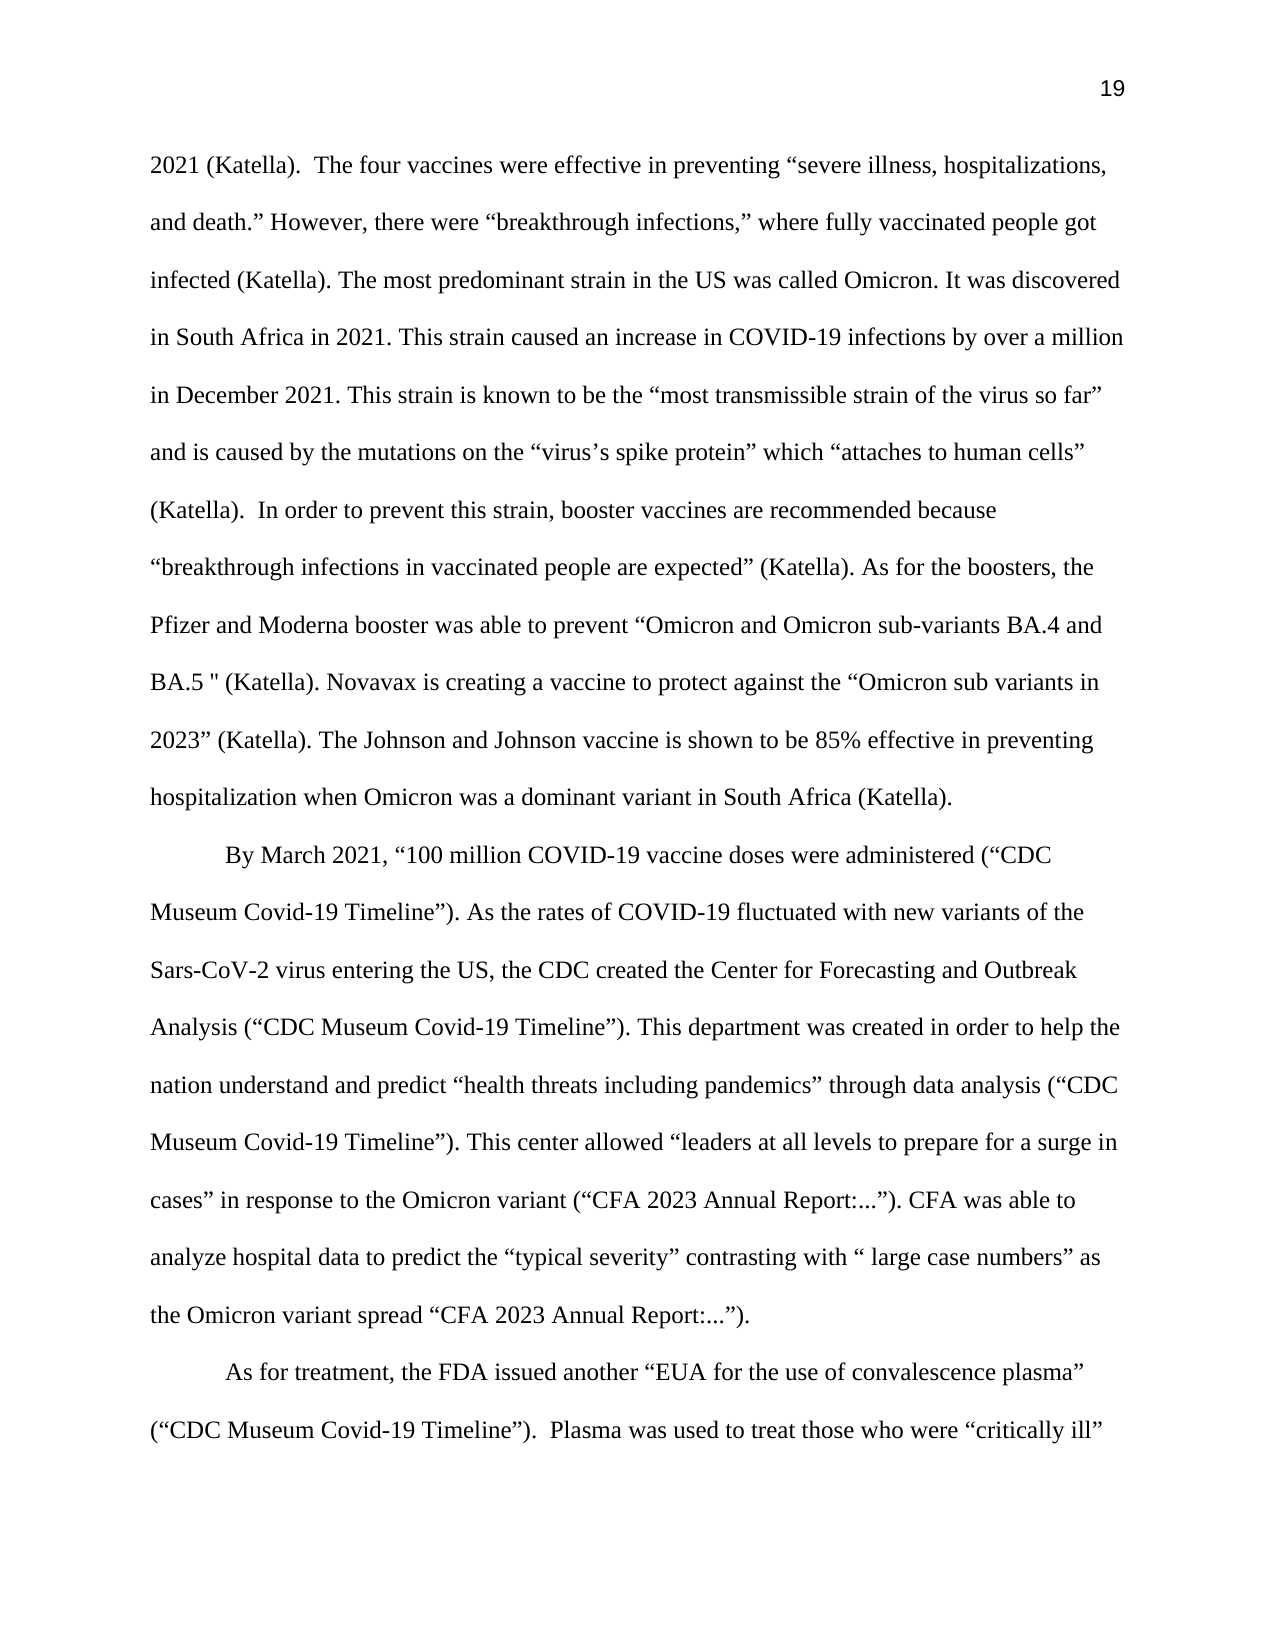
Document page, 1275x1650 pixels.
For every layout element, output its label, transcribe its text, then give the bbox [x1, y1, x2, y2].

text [150, 150, 1125, 811]
text By March 2021, “100 million COVID-19 vaccine doses were administered (“CDC Museum Covid-19 Timeline”). As the rates of COVID-19 fluctuated with new variants of the Sars-CoV-2 virus entering the US, the CDC created the Center for Forecasting and Outbreak Analysis (“CDC Museum Covid-19 Timeline”). This department was created in order to help the nation understand and predict “health threats including pandemics” through data analysis (“CDC Museum Covid-19 Timeline”). This center allowed “leaders at all levels to prepare for a surge in cases” in response to the Omicron variant (“CFA 2023 Annual Report:...”). CFA was able to analyze hospital data to predict the “typical severity” contrasting with “ large case numbers” as the Omicron variant spread “CFA 2023 Annual Report:...”). [150, 840, 1125, 1329]
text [150, 1357, 1125, 1444]
